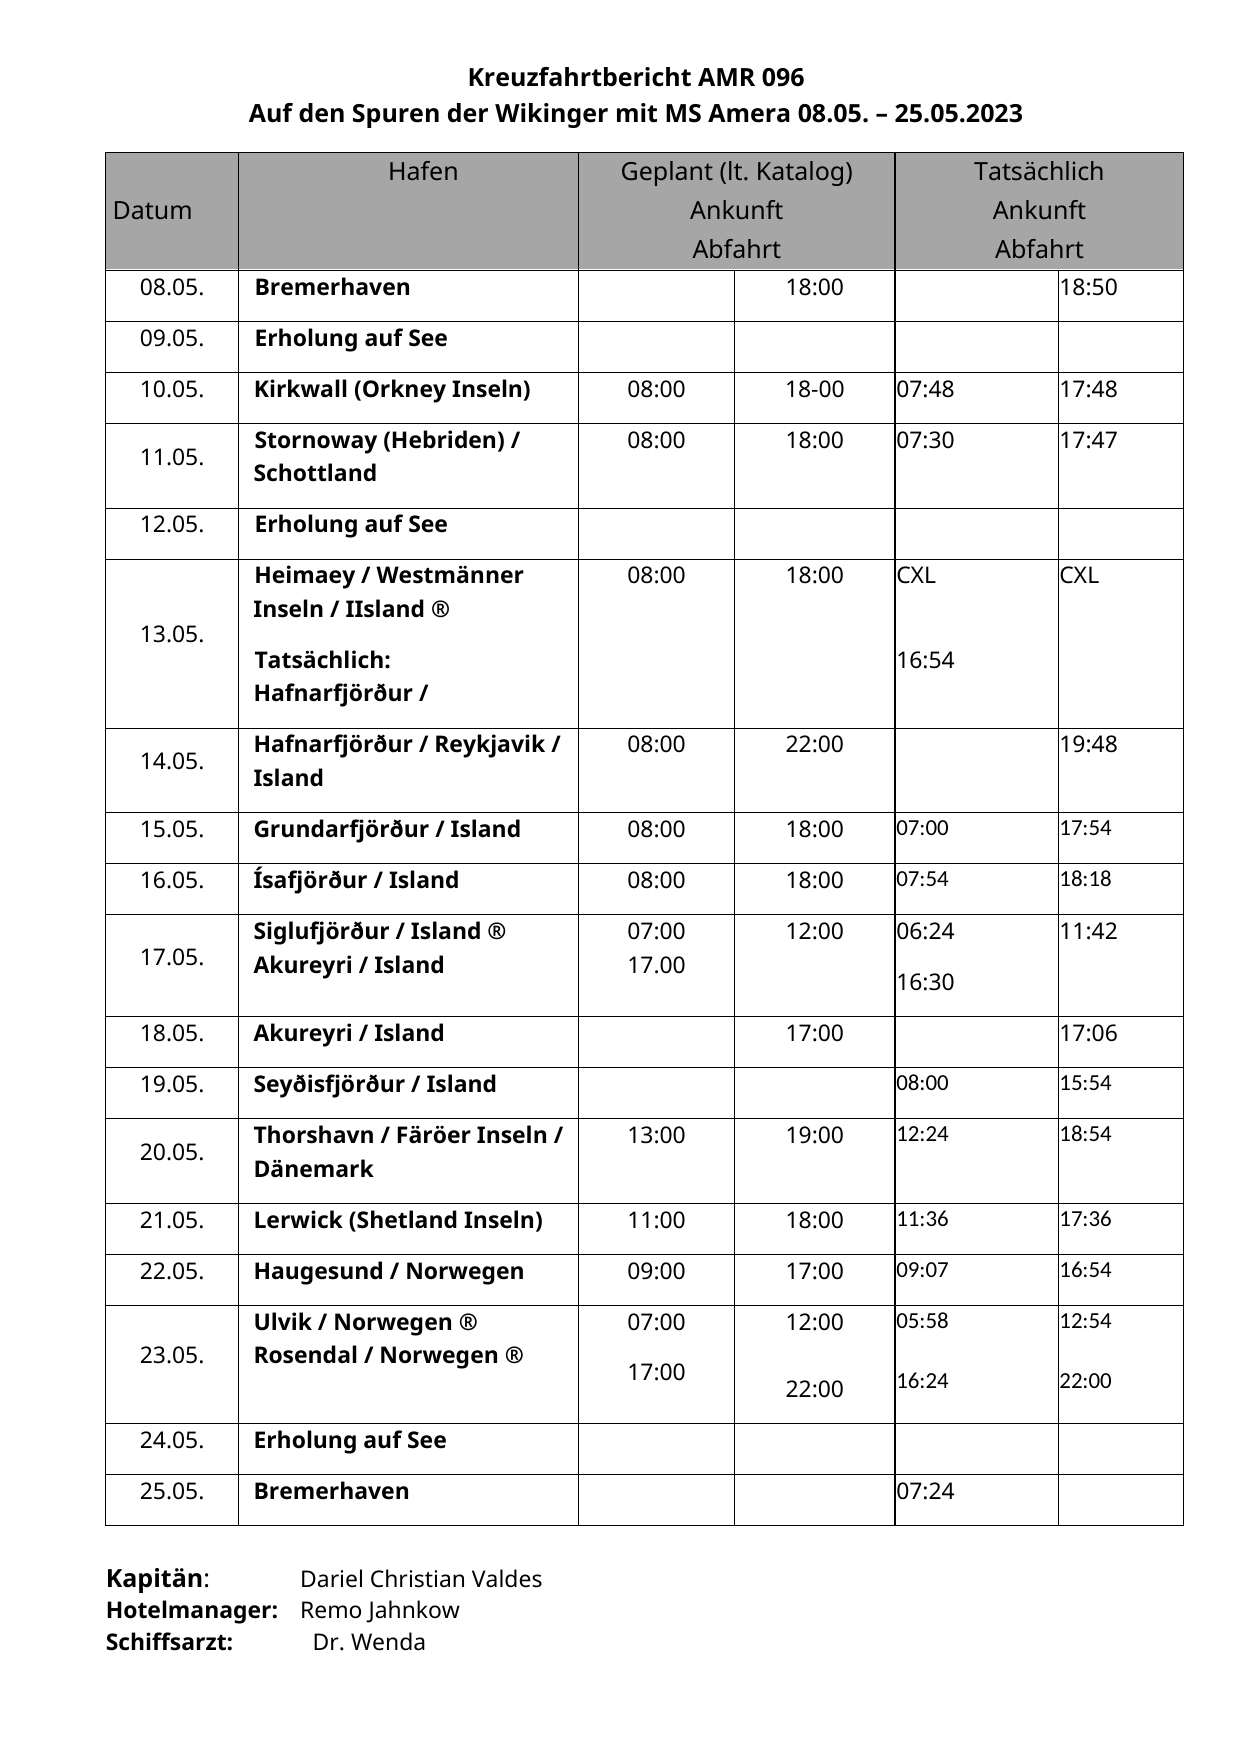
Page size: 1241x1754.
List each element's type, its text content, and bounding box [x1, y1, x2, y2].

table_cell Haugesund / Norwegen [239, 1255, 578, 1305]
table_cell 08:00 [579, 813, 734, 863]
table_cell 07:00 17.00 [579, 915, 734, 1016]
table_cell 17:00 [735, 1017, 894, 1067]
table_header Datum [106, 153, 238, 269]
table_cell Kirkwall (Orkney Inseln) [239, 373, 578, 423]
table_cell 07:48 [896, 373, 1058, 423]
table_cell 12:54 22:00 [1059, 1306, 1183, 1423]
table_cell 12:00 22:00 [735, 1306, 894, 1423]
table_cell CXL [1059, 560, 1183, 727]
table_cell 19:48 [1059, 729, 1183, 812]
table_cell [579, 509, 734, 558]
table_cell Stornoway (Hebriden) / Schottland [239, 424, 578, 507]
table_header Tatsächlich Ankunft Abfahrt [896, 153, 1183, 269]
table_cell [896, 322, 1058, 372]
table_cell 10.05. [106, 373, 238, 423]
table_cell 18:00 [735, 424, 894, 507]
table_cell 15.05. [106, 813, 238, 863]
table_cell [579, 1017, 734, 1067]
table_cell 05:58 16:24 [896, 1306, 1058, 1423]
table_cell Siglufjörður / Island ® Akureyri / Island [239, 915, 578, 1016]
table_cell 17.05. [106, 915, 238, 1016]
table_cell 18:50 [1059, 271, 1183, 321]
table_cell Grundarfjörður / Island [239, 813, 578, 863]
table_cell 07:24 [896, 1475, 1058, 1525]
table_header Hafen [239, 153, 578, 269]
table_cell 22.05. [106, 1255, 238, 1305]
table_cell 19:00 [735, 1119, 894, 1203]
text Hotelmanager: Remo Jahnkow [106, 1594, 1154, 1626]
table_cell Bremerhaven [239, 1475, 578, 1525]
table_cell Ísafjörður / Island [239, 864, 578, 914]
table_cell [896, 1017, 1058, 1067]
table_cell [579, 322, 734, 372]
table_cell 20.05. [106, 1119, 238, 1203]
table_cell 24.05. [106, 1424, 238, 1474]
table_cell 18.05. [106, 1017, 238, 1067]
table_cell [896, 271, 1058, 321]
table_cell 22:00 [735, 729, 894, 812]
table_cell 12.05. [106, 509, 238, 558]
table_cell 17:36 [1059, 1204, 1183, 1254]
table_cell 07:54 [896, 864, 1058, 914]
table_cell Bremerhaven [239, 271, 578, 321]
table_cell 09:00 [579, 1255, 734, 1305]
table_cell 11:36 [896, 1204, 1058, 1254]
table_cell 12:24 [896, 1119, 1058, 1203]
table_cell 17:06 [1059, 1017, 1183, 1067]
table_cell 08:00 [579, 864, 734, 914]
table_cell 11.05. [106, 424, 238, 507]
table_cell 08:00 [579, 424, 734, 507]
table_cell 16:54 [1059, 1255, 1183, 1305]
table_cell 14.05. [106, 729, 238, 812]
table_cell Seyðisfjörður / Island [239, 1068, 578, 1118]
table_header Geplant (lt. Katalog) Ankunft Abfahrt [579, 153, 894, 269]
table_cell 25.05. [106, 1475, 238, 1525]
table_cell 21.05. [106, 1204, 238, 1254]
text Kreuzfahrtbericht AMR 096 Auf den Spuren der Wikinger mit MS Amera 08.05. – 25.05.2023 [150, 59, 1122, 130]
table_cell 18:00 [735, 560, 894, 727]
table_cell Thorshavn / Färöer Inseln / Dänemark [239, 1119, 578, 1203]
table_cell [735, 509, 894, 558]
table_cell 08.05. [106, 271, 238, 321]
table_cell [1059, 1475, 1183, 1525]
table_cell [1059, 509, 1183, 558]
table_cell 11:42 [1059, 915, 1183, 1016]
table_cell Erholung auf See [239, 322, 578, 372]
table_cell 18:00 [735, 271, 894, 321]
text Kapitän: Dariel Christian Valdes [106, 1560, 1154, 1594]
table_cell [579, 271, 734, 321]
table_cell 18:54 [1059, 1119, 1183, 1203]
table_cell 13:00 [579, 1119, 734, 1203]
table_cell 18-00 [735, 373, 894, 423]
table_cell Hafnarfjörður / Reykjavik / Island [239, 729, 578, 812]
table_cell [896, 1424, 1058, 1474]
table_cell CXL 16:54 [896, 560, 1058, 727]
table_cell 08:00 [896, 1068, 1058, 1118]
table_cell [735, 1068, 894, 1118]
table_cell 08:00 [579, 729, 734, 812]
table_cell [896, 729, 1058, 812]
table_cell 23.05. [106, 1306, 238, 1423]
table_cell 09:07 [896, 1255, 1058, 1305]
table_cell 09.05. [106, 322, 238, 372]
table_cell 08:00 [579, 373, 734, 423]
table_cell Heimaey / Westmänner Inseln / IIsland ® Tatsächlich: Hafnarfjörður / [239, 560, 578, 727]
table_cell [735, 322, 894, 372]
table_cell Erholung auf See [239, 1424, 578, 1474]
table_cell 11:00 [579, 1204, 734, 1254]
table_cell [896, 509, 1058, 558]
table_cell [579, 1475, 734, 1525]
table_cell 15:54 [1059, 1068, 1183, 1118]
table_cell Erholung auf See [239, 509, 578, 558]
table_cell 17:00 [735, 1255, 894, 1305]
table_cell 17:47 [1059, 424, 1183, 507]
table_cell [1059, 322, 1183, 372]
table_cell [579, 1068, 734, 1118]
table_cell 07:00 17:00 [579, 1306, 734, 1423]
table_cell [735, 1424, 894, 1474]
table_cell 18:00 [735, 813, 894, 863]
table_cell 18:00 [735, 1204, 894, 1254]
table_cell 17:48 [1059, 373, 1183, 423]
table_cell 07:30 [896, 424, 1058, 507]
table_cell Lerwick (Shetland Inseln) [239, 1204, 578, 1254]
table_cell [735, 1475, 894, 1525]
table_cell 16.05. [106, 864, 238, 914]
table_cell 07:00 [896, 813, 1058, 863]
table_cell [579, 1424, 734, 1474]
table_cell 13.05. [106, 560, 238, 727]
table_cell 18:00 [735, 864, 894, 914]
table_cell 19.05. [106, 1068, 238, 1118]
table_cell Akureyri / Island [239, 1017, 578, 1067]
table_cell 18:18 [1059, 864, 1183, 914]
text Schiffsarzt: Dr. Wenda [106, 1626, 1154, 1657]
table_cell [1059, 1424, 1183, 1474]
table_cell Ulvik / Norwegen ® Rosendal / Norwegen ® [239, 1306, 578, 1423]
table_cell 17:54 [1059, 813, 1183, 863]
table_cell 12:00 [735, 915, 894, 1016]
table_cell 08:00 [579, 560, 734, 727]
table_cell 06:24 16:30 [896, 915, 1058, 1016]
